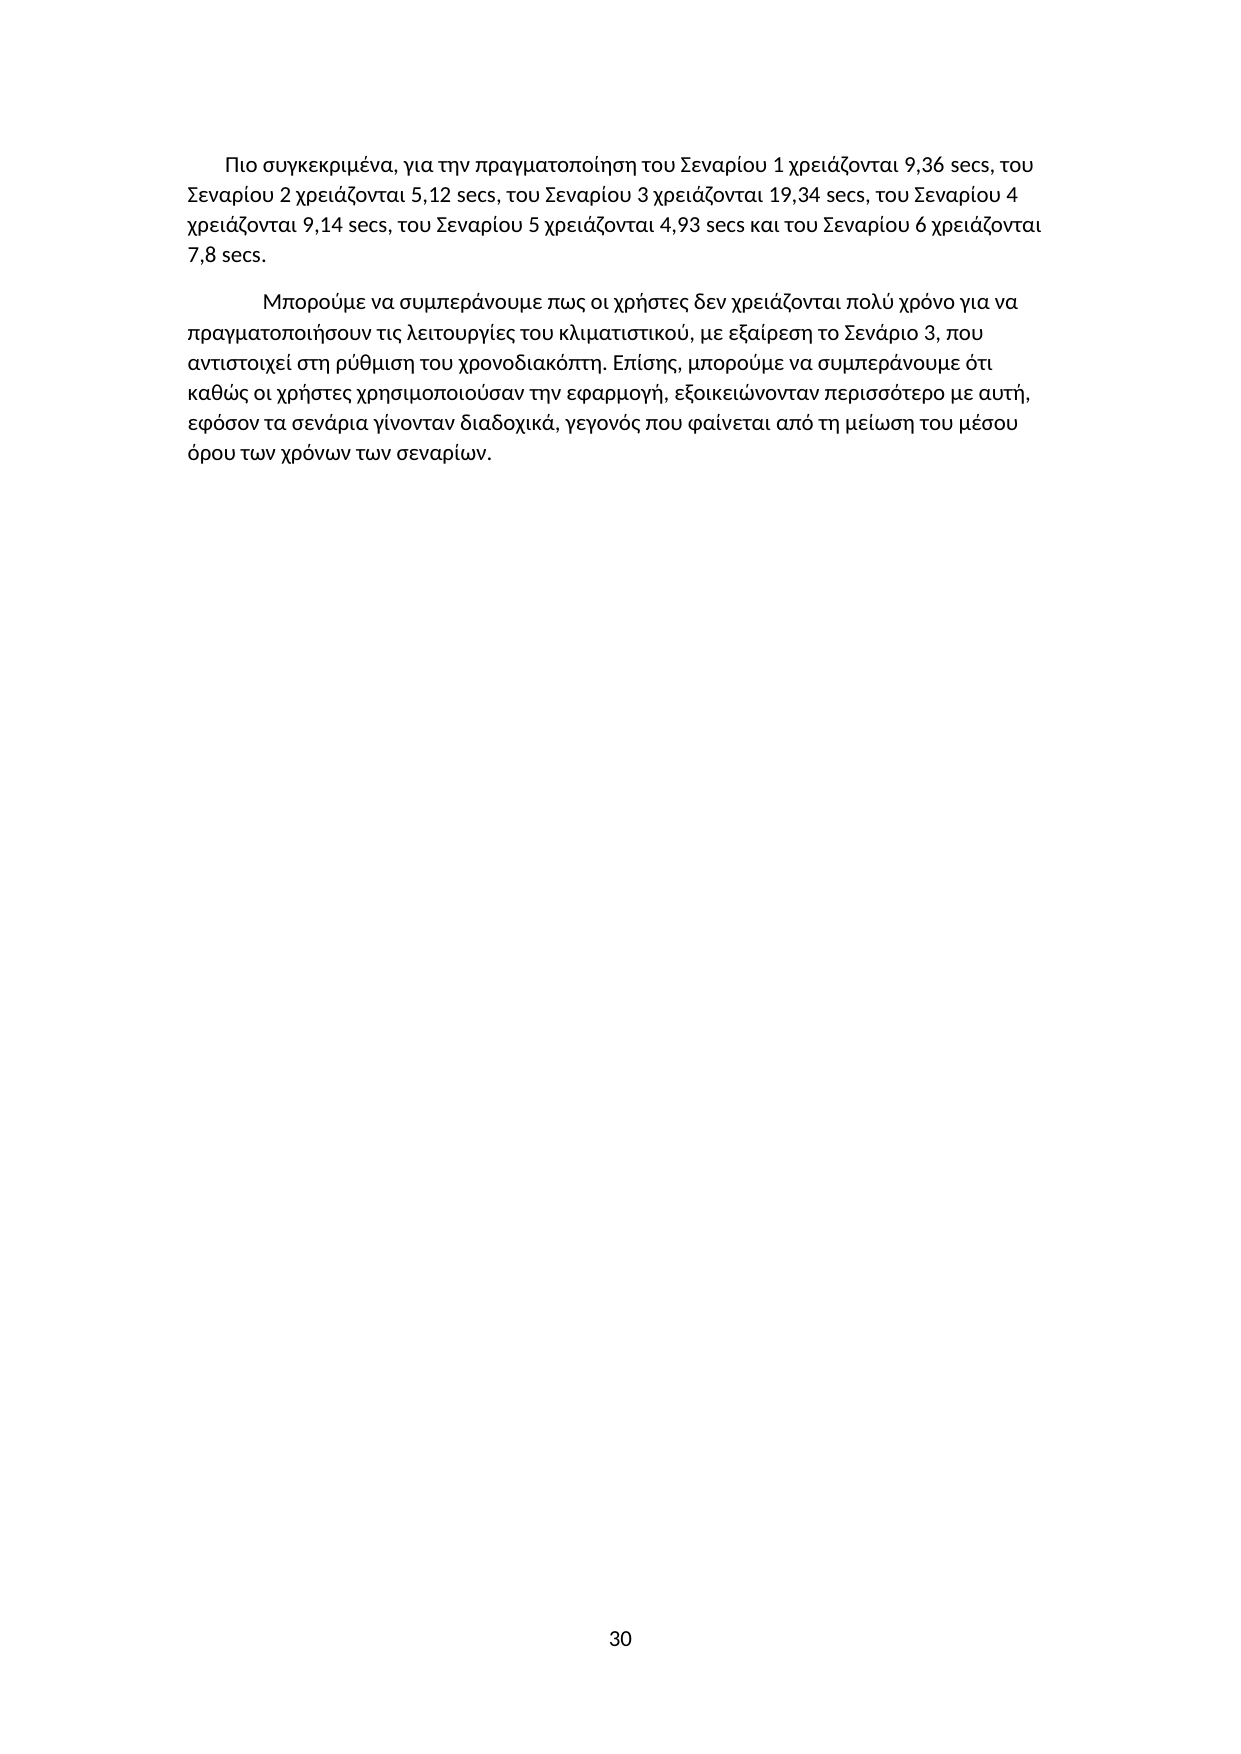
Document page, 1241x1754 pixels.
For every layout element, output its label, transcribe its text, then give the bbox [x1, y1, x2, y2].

text Μπορούμε να συμπεράνουμε πως οι χρήστες δεν χρειάζονται πολύ χρόνο για να πραγματοποιήσουν τις λειτουργίες του κλιματιστικού, με εξαίρεση το Σενάριο 3, που αντιστοιχεί στη ρύθμιση του χρονοδιακόπτη. Επίσης, μπορούμε να συμπεράνουμε ότι καθώς οι χρήστες χρησιμοποιούσαν την εφαρμογή, εξοικειώνονταν περισσότερο με αυτή, εφόσον τα σενάρια γίνονταν διαδοχικά, γεγονός που φαίνεται από τη μείωση του μέσου όρου των χρόνων των σεναρίων. [187, 287, 1053, 467]
text Πιο συγκεκριμένα, για την πραγματοποίηση του Σεναρίου 1 χρειάζονται 9,36 secs, του Σεναρίου 2 χρειάζονται 5,12 secs, του Σεναρίου 3 χρειάζονται 19,34 secs, του Σεναρίου 4 χρειάζονται 9,14 secs, του Σεναρίου 5 χρειάζονται 4,93 secs και του Σεναρίου 6 χρειάζονται 7,8 secs. [187, 150, 1053, 269]
